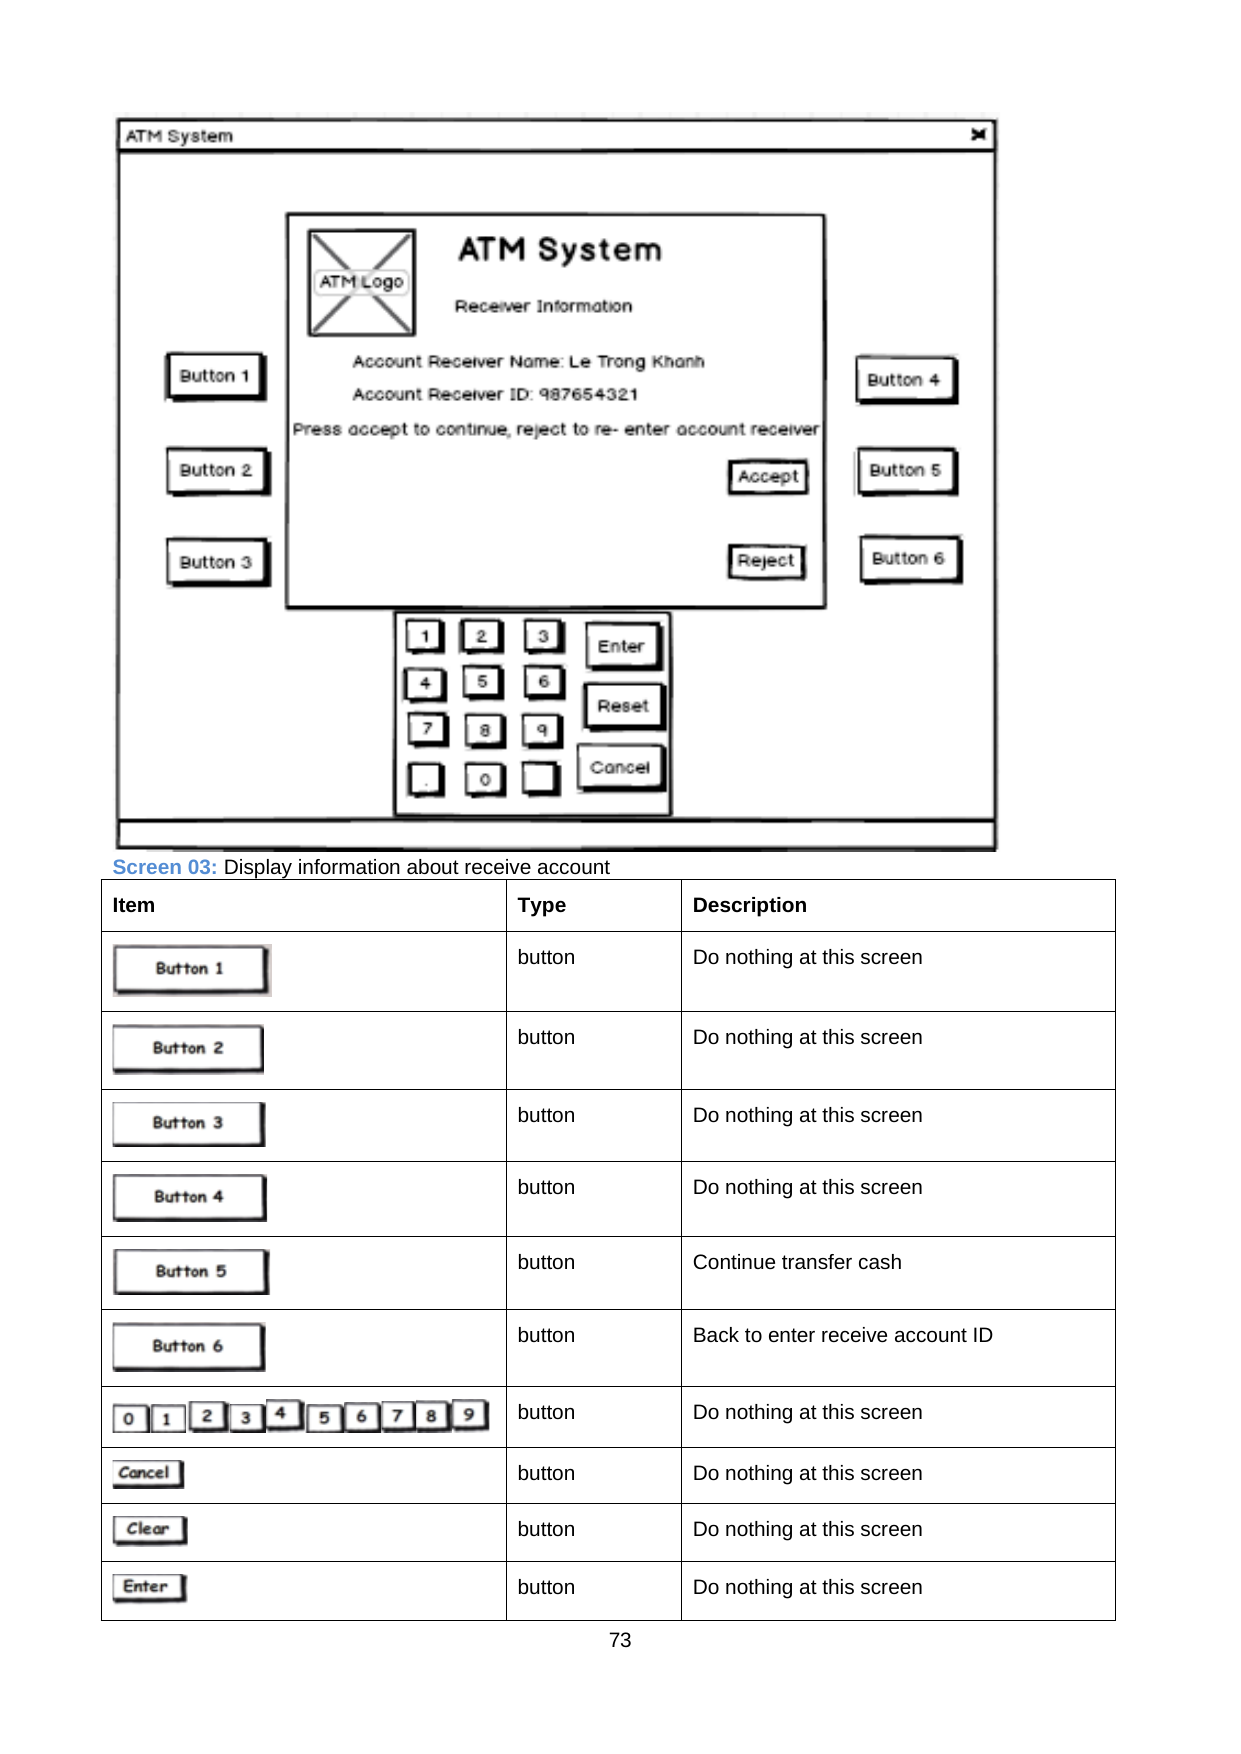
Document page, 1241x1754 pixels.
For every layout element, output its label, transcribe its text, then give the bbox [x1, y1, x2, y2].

table_header Type [507, 880, 681, 931]
table_cell [102, 1162, 506, 1236]
table_cell Do nothing at this screen [682, 1387, 1115, 1447]
picture [112, 944, 272, 997]
table_cell button [507, 1090, 681, 1161]
table_header Description [682, 880, 1115, 931]
table_cell [102, 1310, 506, 1386]
table_cell button [507, 932, 681, 1011]
table_cell Do nothing at this screen [682, 1448, 1115, 1503]
table_cell [102, 1562, 506, 1620]
picture [112, 1516, 188, 1547]
table_cell [102, 1387, 506, 1447]
table_cell button [507, 1562, 681, 1620]
table_cell Do nothing at this screen [682, 1012, 1115, 1089]
table_cell Do nothing at this screen [682, 1504, 1115, 1561]
table_cell button [507, 1012, 681, 1089]
table_cell Do nothing at this screen [682, 1090, 1115, 1161]
table_cell [102, 1504, 506, 1561]
table_header Item [102, 880, 506, 931]
table_cell Continue transfer cash [682, 1237, 1115, 1309]
table_cell Do nothing at this screen [682, 1162, 1115, 1236]
picture [112, 1174, 268, 1222]
table_cell button [507, 1448, 681, 1503]
table_cell [102, 932, 506, 1011]
picture [112, 1249, 271, 1295]
table_cell button [507, 1387, 681, 1447]
table_cell Do nothing at this screen [682, 932, 1115, 1011]
table_cell button [507, 1237, 681, 1309]
table_cell [102, 1090, 506, 1161]
picture [112, 1102, 266, 1147]
table_cell Do nothing at this screen [682, 1562, 1115, 1620]
picture [112, 112, 1001, 852]
table_cell Back to enter receive account ID [682, 1310, 1115, 1386]
table_cell [102, 1237, 506, 1309]
table_cell [102, 1012, 506, 1089]
text Screen 03: Display information about receive account [112, 852, 1128, 879]
picture [112, 1322, 266, 1372]
table_cell [102, 1448, 506, 1503]
picture [112, 1574, 188, 1606]
table_cell button [507, 1162, 681, 1236]
table_cell button [507, 1310, 681, 1386]
picture [112, 1024, 264, 1075]
table_cell button [507, 1504, 681, 1561]
picture [112, 1399, 490, 1433]
picture [112, 1460, 185, 1489]
